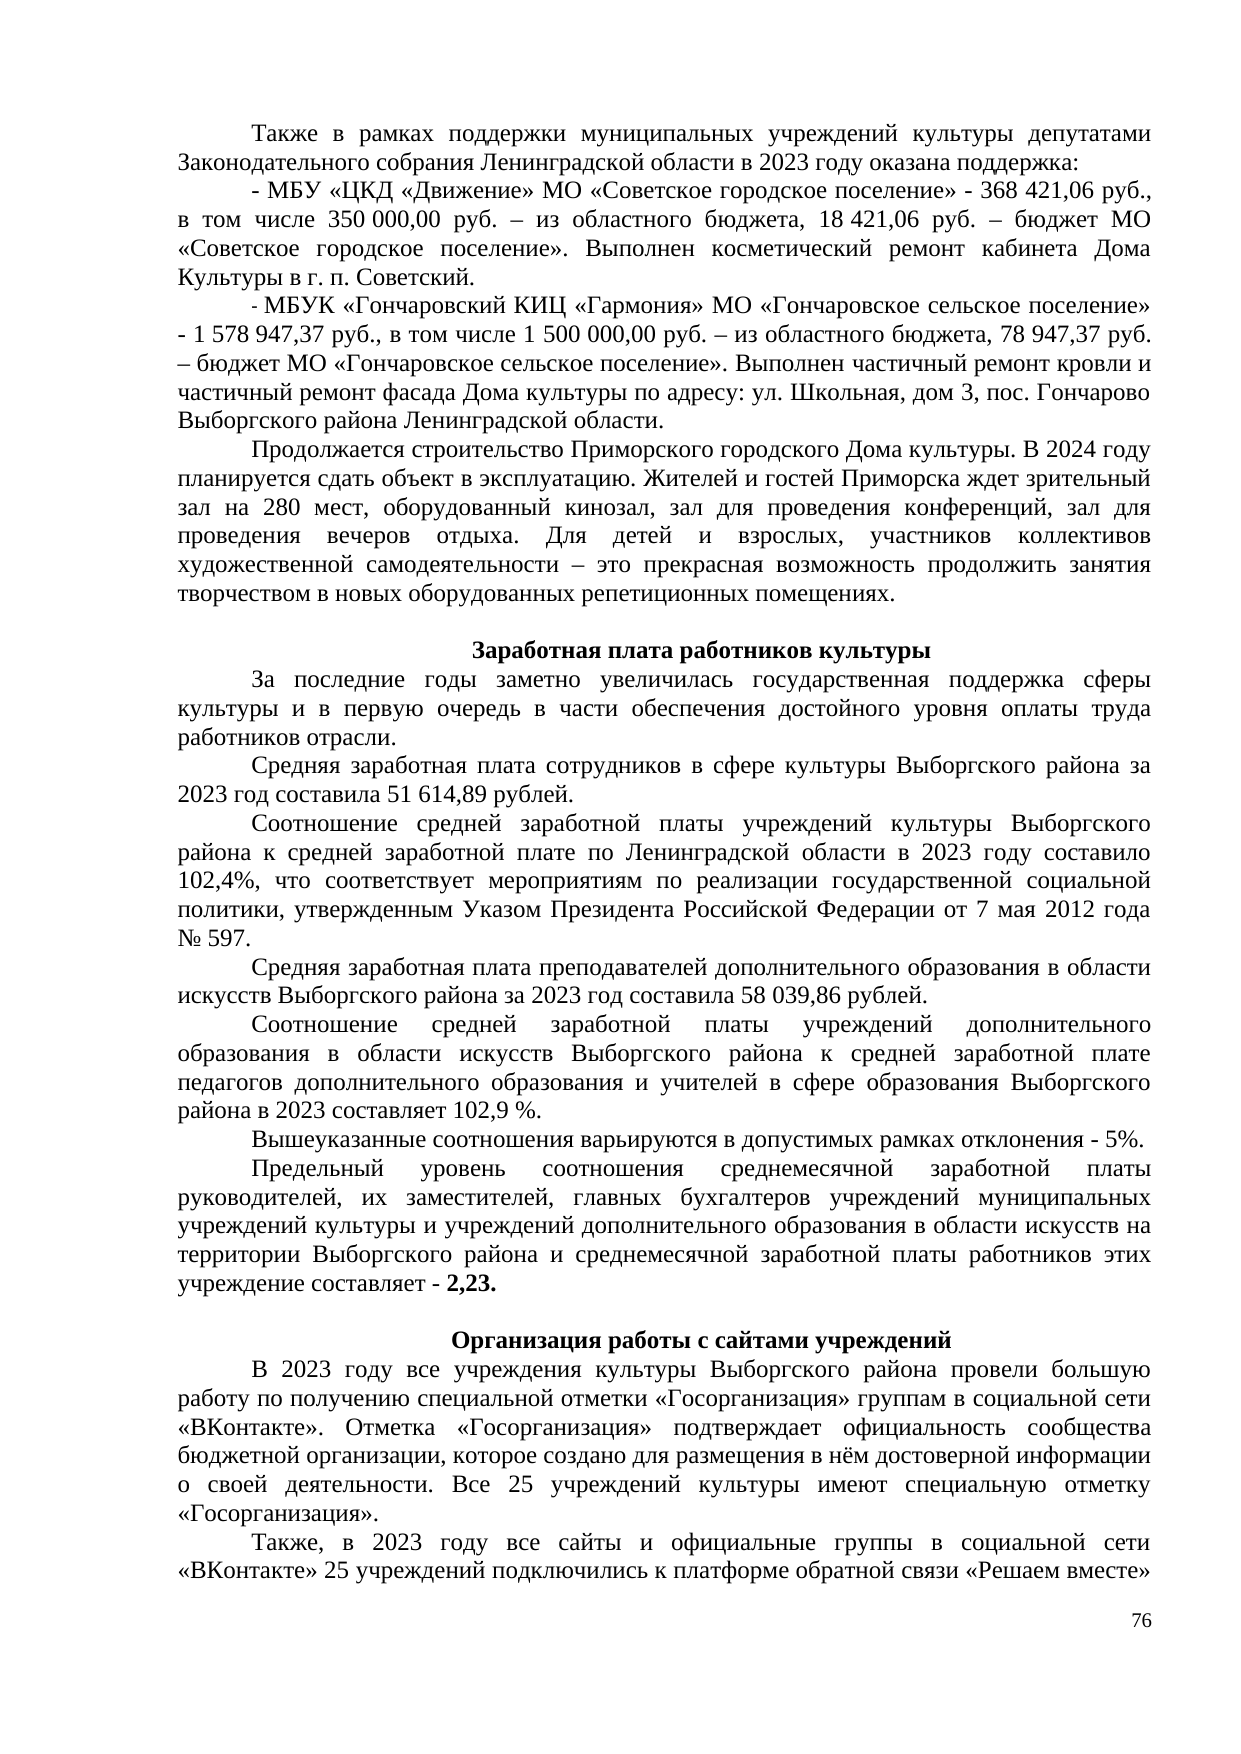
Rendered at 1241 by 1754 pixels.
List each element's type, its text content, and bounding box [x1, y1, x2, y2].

text Также в рамках поддержки муниципальных учреждений культуры депутатами Законодательного собрания Ленинградской области в 2023 году оказана поддержка: [177, 118, 1152, 176]
text Заработная плата работников культуры [177, 636, 1152, 664]
text Организация работы с сайтами учреждений [177, 1326, 1152, 1354]
text Средняя заработная плата преподавателей дополнительного образования в области искусств Выборгского района за 2023 год составила 58 039,86 рублей. [177, 952, 1152, 1009]
text Продолжается строительство Приморского городского Дома культуры. В 2024 году планируется сдать объект в эксплуатацию. Жителей и гостей Приморска ждет зрительный зал на 280 мест, оборудованный кинозал, зал для проведения конференций, зал для проведения вечеров отдыха. Для детей и взрослых, участников коллективов художественной самодеятельности – это прекрасная возможность продолжить занятия творчеством в новых оборудованных репетиционных помещениях. [177, 434, 1152, 607]
text Соотношение средней заработной платы учреждений дополнительного образования в области искусств Выборгского района к средней заработной плате педагогов дополнительного образования и учителей в сфере образования Выборгского района в 2023 составляет 102,9 %. [177, 1009, 1152, 1124]
text - МБУК «Гончаровский КИЦ «Гармония» МО «Гончаровское сельское поселение» - 1 578 947,37 руб., в том числе 1 500 000,00 руб. – из областного бюджета, 78 947,37 руб. – бюджет МО «Гончаровское сельское поселение». Выполнен частичный ремонт кровли и частичный ремонт фасада Дома культуры по адресу: ул. Школьная, дом 3, пос. Гончарово Выборгского района Ленинградской области. [177, 291, 1152, 434]
text Вышеуказанные соотношения варьируются в допустимых рамках отклонения - 5%. [177, 1124, 1152, 1153]
text За последние годы заметно увеличилась государственная поддержка сферы культуры и в первую очередь в части обеспечения достойного уровня оплаты труда работников отрасли. [177, 664, 1152, 751]
text В 2023 году все учреждения культуры Выборгского района провели большую работу по получению специальной отметки «Госорганизация» группам в социальной сети «ВКонтакте». Отметка «Госорганизация» подтверждает официальность сообщества бюджетной организации, которое создано для размещения в нём достоверной информации о своей деятельности. Все 25 учреждений культуры имеют специальную отметку «Госорганизация». [177, 1354, 1152, 1527]
text Соотношение средней заработной платы учреждений культуры Выборгского района к средней заработной плате по Ленинградской области в 2023 году составило 102,4%, что соответствует мероприятиям по реализации государственной социальной политики, утвержденным Указом Президента Российской Федерации от 7 мая 2012 года № 597. [177, 808, 1152, 952]
text - МБУ «ЦКД «Движение» МО «Советское городское поселение» - 368 421,06 руб., в том числе 350 000,00 руб. – из областного бюджета, 18 421,06 руб. – бюджет МО «Советское городское поселение». Выполнен косметический ремонт кабинета Дома Культуры в г. п. Советский. [177, 176, 1152, 291]
text Средняя заработная плата сотрудников в сфере культуры Выборгского района за 2023 год составила 51 614,89 рублей. [177, 751, 1152, 808]
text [177, 1527, 1152, 1584]
text Предельный уровень соотношения среднемесячной заработной платы руководителей, их заместителей, главных бухгалтеров учреждений муниципальных учреждений культуры и учреждений дополнительного образования в области искусств на территории Выборгского района и среднемесячной заработной платы работников этих учреждение составляет - 2,23. [177, 1153, 1152, 1297]
